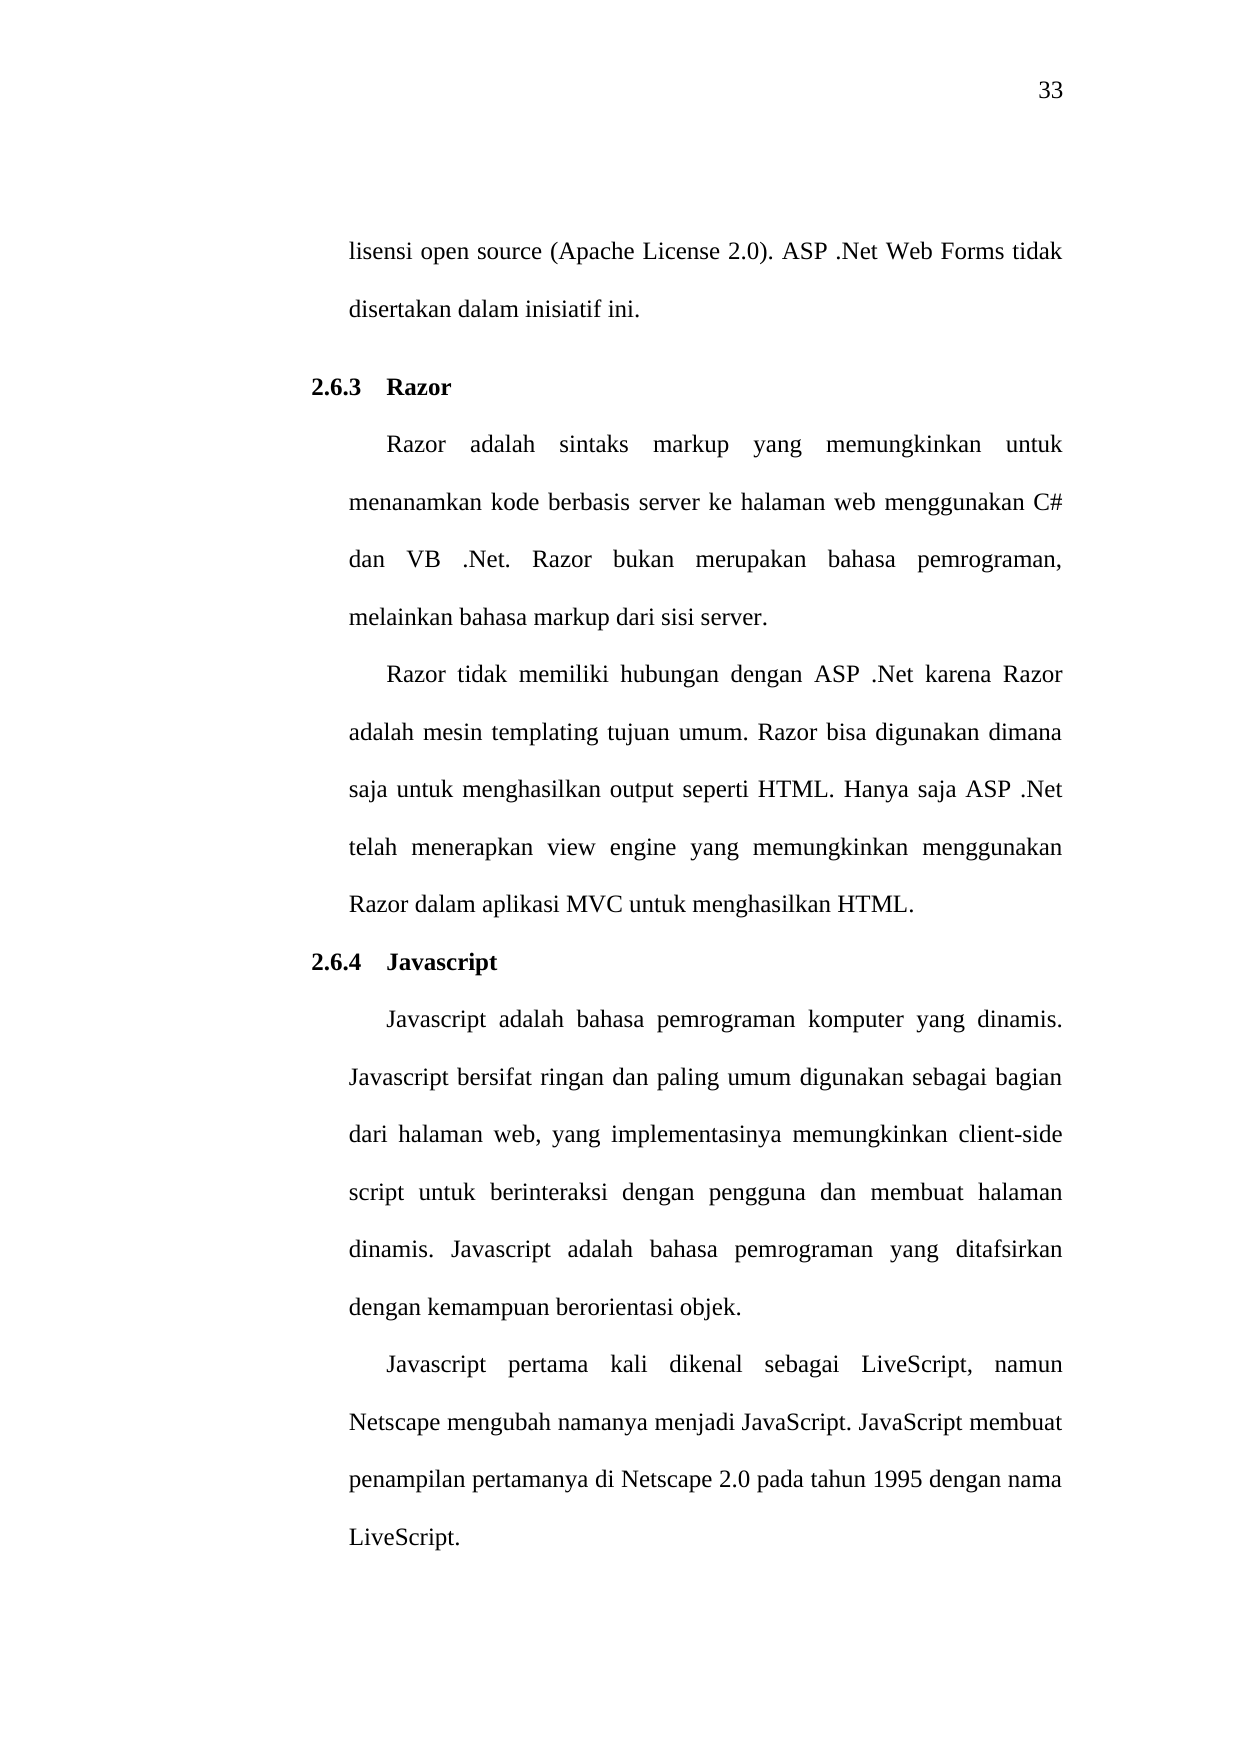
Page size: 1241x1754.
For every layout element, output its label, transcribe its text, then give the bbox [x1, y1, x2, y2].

list Razor tidak memiliki hubungan dengan ASP .Net karena Razor adalah mesin templating tujuan umum. Razor bisa digunakan dimana saja untuk menghasilkan output seperti HTML. Hanya saja ASP .Net telah menerapkan view engine yang memungkinkan menggunakan Razor dalam aplikasi MVC untuk menghasilkan HTML. [349, 659, 1063, 918]
list Razor [311, 372, 1063, 401]
list Javascript adalah bahasa pemrograman komputer yang dinamis. Javascript bersifat ringan dan paling umum digunakan sebagai bagian dari halaman web, yang implementasinya memungkinkan client-side script untuk berinteraksi dengan pengguna dan membuat halaman dinamis. Javascript adalah bahasa pemrograman yang ditafsirkan dengan kemampuan berorientasi objek. [349, 1004, 1063, 1321]
list Razor adalah sintaks markup yang memungkinkan untuk menanamkan kode berbasis server ke halaman web menggunakan C# dan VB .Net. Razor bukan merupakan bahasa pemrograman, melainkan bahasa markup dari sisi server. [349, 429, 1063, 631]
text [349, 236, 1063, 322]
list Javascript [311, 947, 1063, 976]
list Javascript pertama kali dikenal sebagai LiveScript, namun Netscape mengubah namanya menjadi JavaScript. JavaScript membuat penampilan pertamanya di Netscape 2.0 pada tahun 1995 dengan nama LiveScript. [349, 1349, 1063, 1551]
